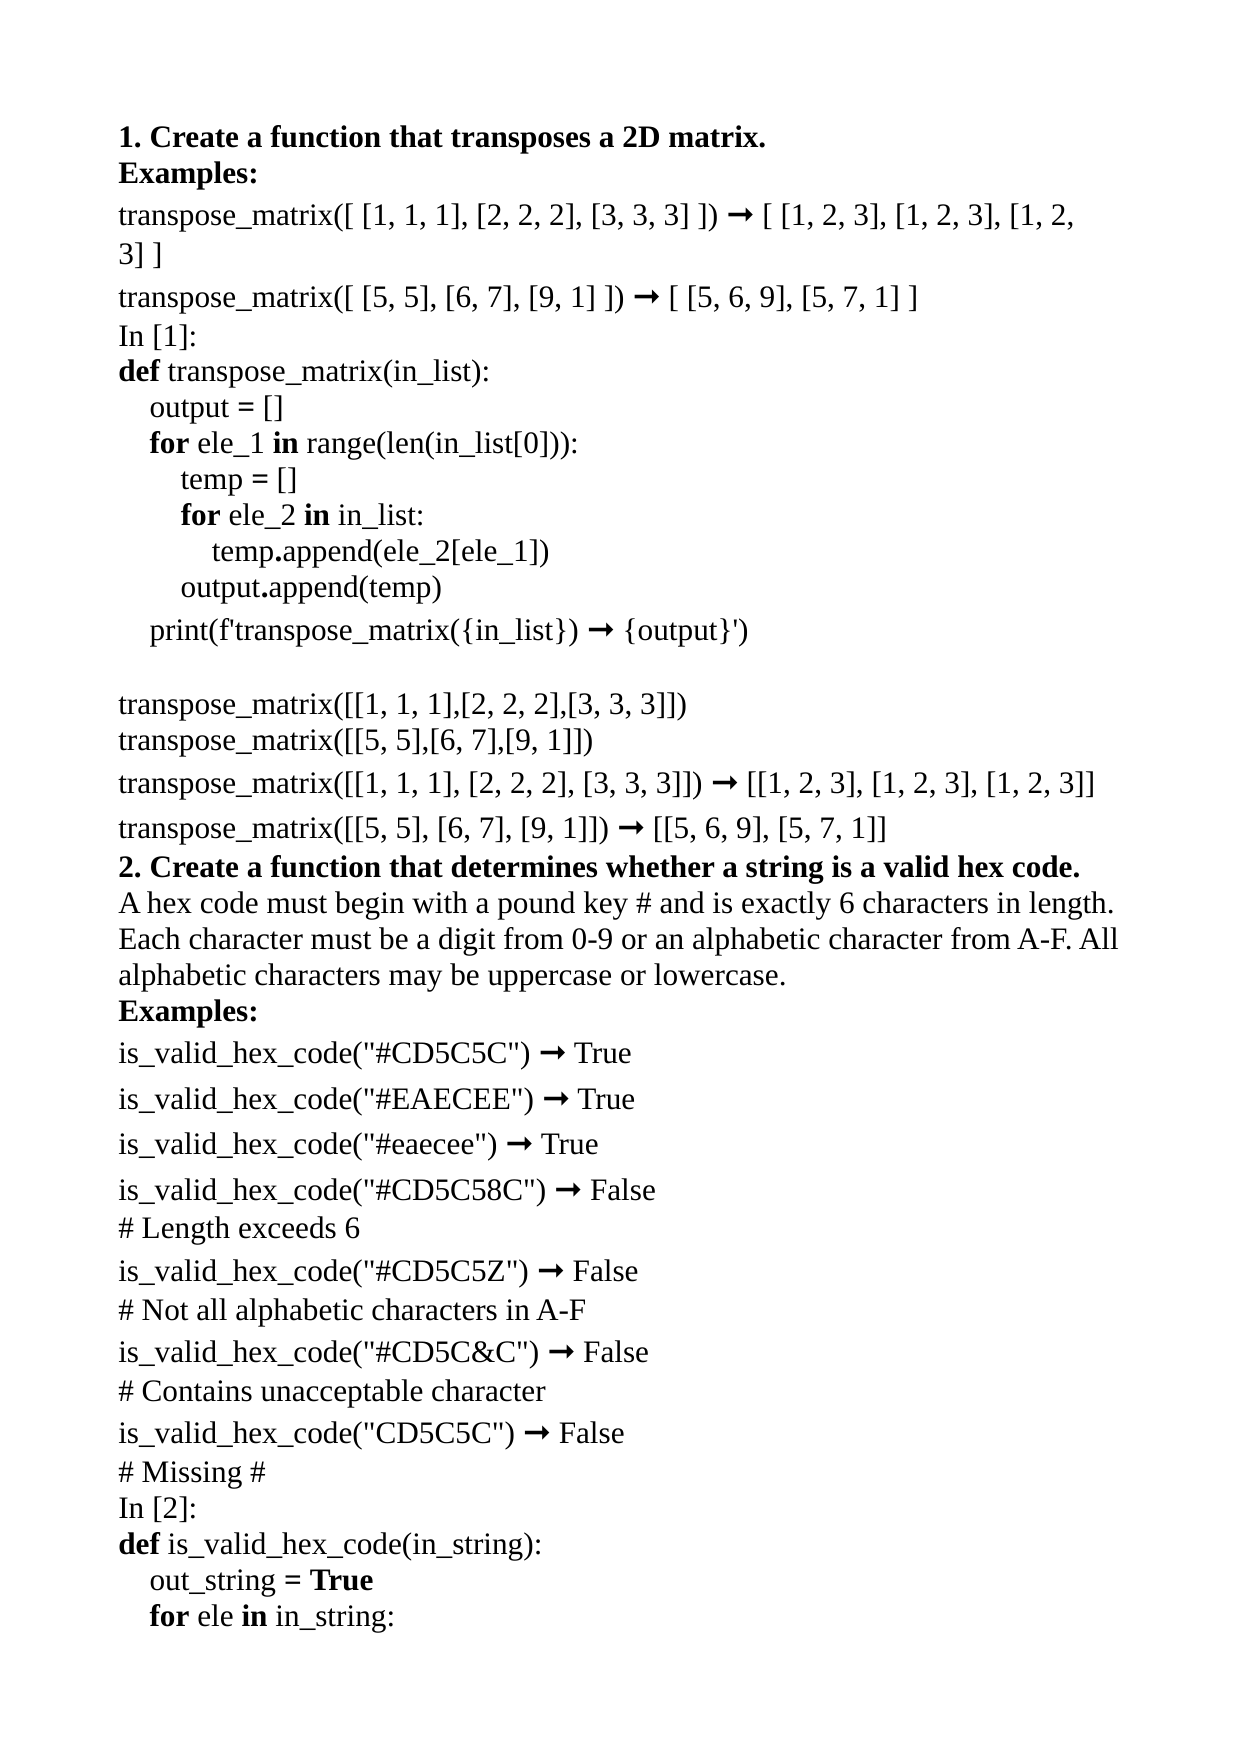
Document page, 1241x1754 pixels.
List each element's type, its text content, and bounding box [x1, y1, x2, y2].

text temp = [] [118, 461, 1122, 496]
text def transpose_matrix(in_list): [118, 353, 1122, 389]
text transpose_matrix([[1, 1, 1], [2, 2, 2], [3, 3, 3]]) ➞ [[1, 2, 3], [1, 2, 3], [1, 2, 3]] [118, 757, 1122, 803]
text output.append(temp) [118, 568, 1122, 604]
text temp.append(ele_2[ele_1]) [118, 532, 1122, 568]
text transpose_matrix([ [5, 5], [6, 7], [9, 1] ]) ➞ [ [5, 6, 9], [5, 7, 1] ] [118, 271, 1122, 317]
text is_valid_hex_code("#CD5C5Z") ➞ False # Not all alphabetic characters in A-F [118, 1246, 1122, 1327]
text is_valid_hex_code("#CD5C&C") ➞ False # Contains unacceptable character [118, 1327, 1122, 1408]
text In [1]: [118, 317, 1122, 353]
text transpose_matrix([[5, 5], [6, 7], [9, 1]]) ➞ [[5, 6, 9], [5, 7, 1]] [118, 803, 1122, 848]
text Examples: is_valid_hex_code("#CD5C5C") ➞ True is_valid_hex_code("#EAECEE") ➞ True is_valid_hex_code("#eaecee") ➞ True [118, 992, 1122, 1164]
text output = [] [118, 389, 1122, 424]
text 1. Create a function that transposes a 2D matrix. [118, 118, 1122, 154]
text out_string = True [118, 1562, 1122, 1597]
text transpose_matrix([[1, 1, 1],[2, 2, 2],[3, 3, 3]]) [118, 686, 1122, 722]
text transpose_matrix([[5, 5],[6, 7],[9, 1]]) [118, 722, 1122, 757]
text 2. Create a function that determines whether a string is a valid hex code. [118, 848, 1122, 884]
text is_valid_hex_code("#CD5C58C") ➞ False # Length exceeds 6 [118, 1164, 1122, 1246]
text In [2]: [118, 1490, 1122, 1526]
text for ele_2 in in_list: [118, 496, 1122, 532]
text print(f'transpose_matrix({in_list}) ➞ {output}') [118, 604, 1122, 650]
text is_valid_hex_code("CD5C5C") ➞ False # Missing # [118, 1408, 1122, 1490]
text A hex code must begin with a pound key # and is exactly 6 characters in length. Each character must be a digit from 0-9 or an alphabetic character from A-F. All alphabetic characters may be uppercase or lowercase. [118, 884, 1122, 992]
text Examples: [118, 154, 1122, 190]
text for ele_1 in range(len(in_list[0])): [118, 424, 1122, 461]
text transpose_matrix([ [1, 1, 1], [2, 2, 2], [3, 3, 3] ]) ➞ [ [1, 2, 3], [1, 2, 3], [1, 2, 3] ] [118, 190, 1122, 271]
text for ele in in_string: [118, 1597, 1122, 1633]
text def is_valid_hex_code(in_string): [118, 1526, 1122, 1562]
